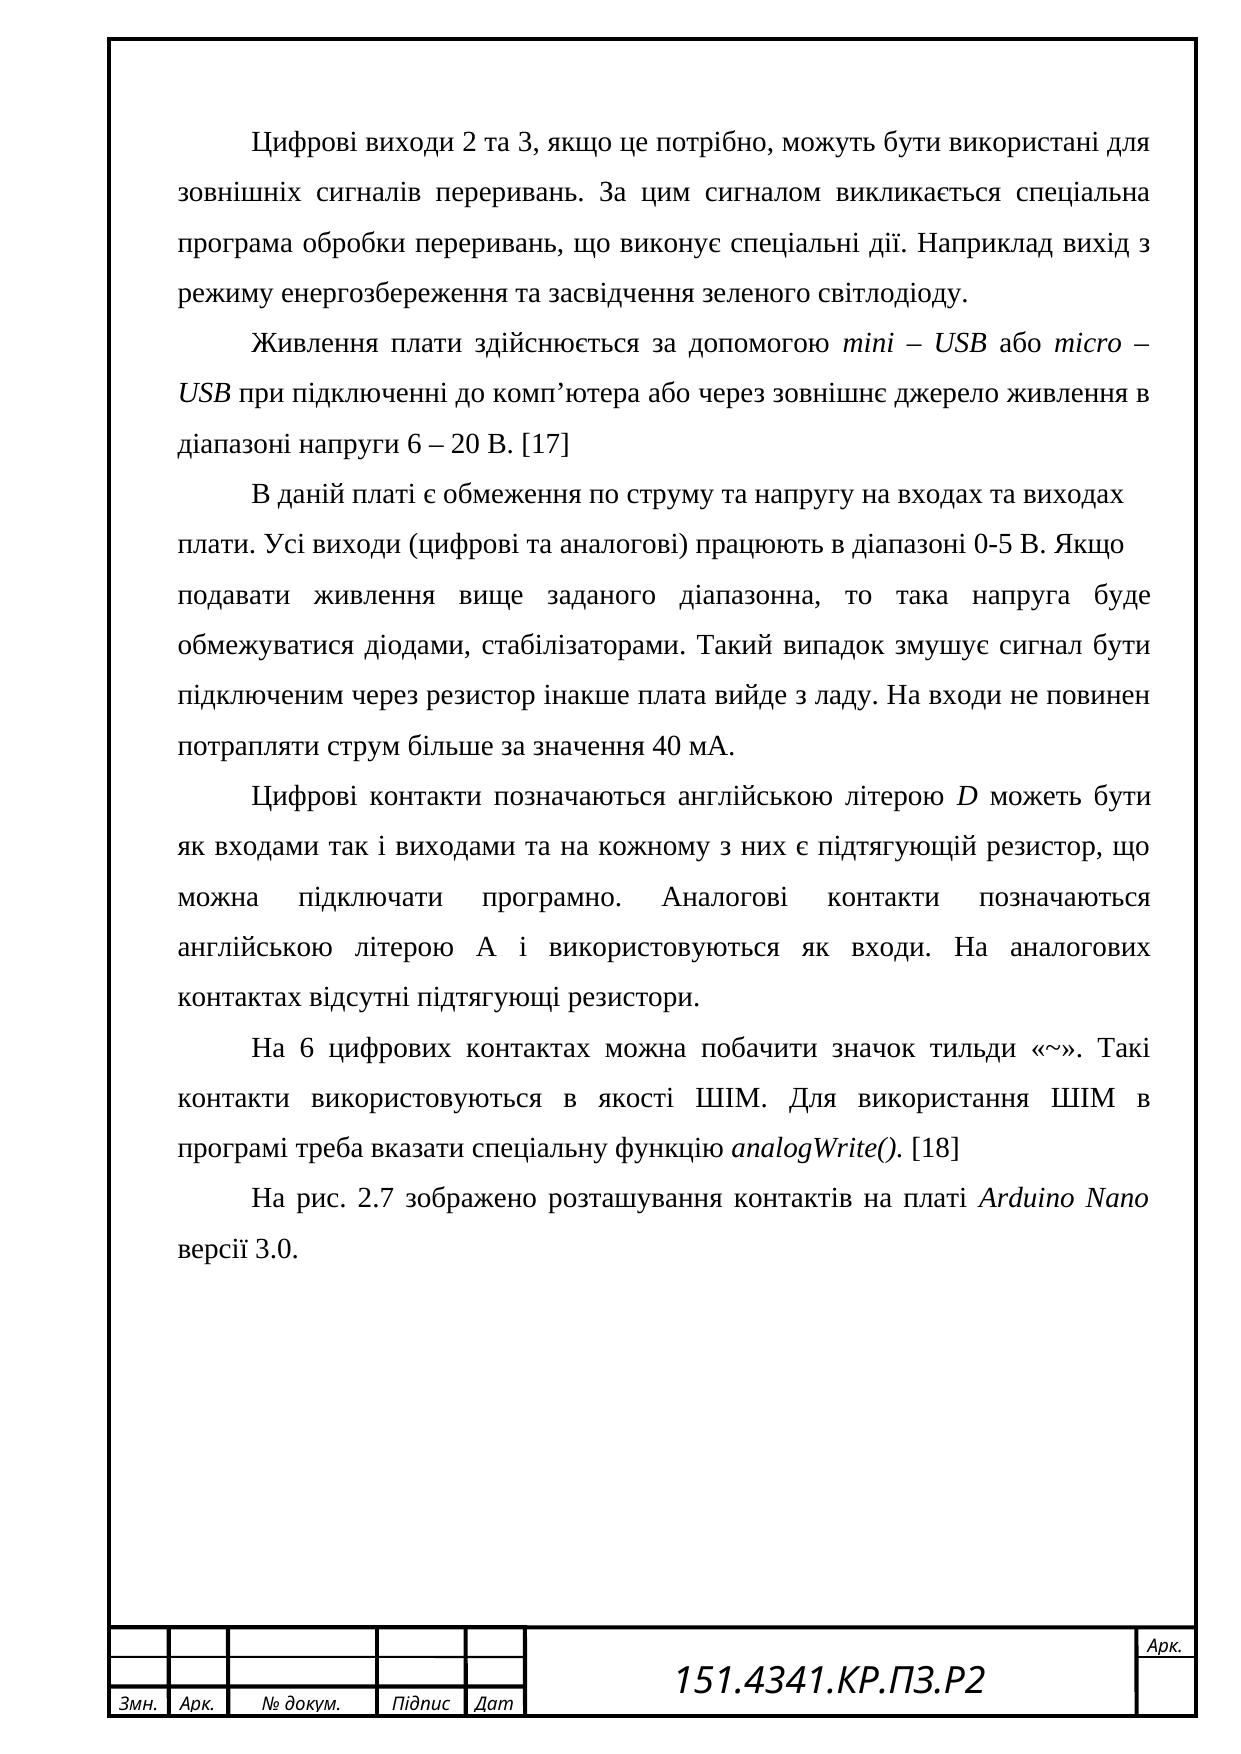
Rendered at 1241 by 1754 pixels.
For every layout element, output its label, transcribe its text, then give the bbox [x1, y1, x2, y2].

text На 6 цифрових контактах можна побачити значок тильди «~». Такі контакти використовуються в якості ШІМ. Для використання ШІМ в програмі треба вказати спеціальну функцію analogWrite(). [18] [177, 1030, 1152, 1164]
text Цифрові контакти позначаються англійською літерою D можеть бути як входами так і виходами та на кожному з них є підтягующій резистор, що можна підключати програмно. Аналогові контакти позначаються англійською літерою А і використовуються як входи. На аналогових контактах відсутні підтягующі резистори. [177, 778, 1152, 1013]
text плати. Усі виходи (цифрові та аналогові) працюють в діапазоні 0-5 В. Якщо [177, 527, 1152, 560]
text Живлення плати здійснюється за допомогою mini – USB або micro – USB при підключенні до комп’ютера або через зовнішнє джерело живлення в діапазоні напруги 6 – 20 В. [17] [177, 325, 1152, 459]
text На рис. 2.7 зображено розташування контактів на платі Arduino Nano версії 3.0. [177, 1181, 1152, 1264]
text В даній платі є обмеження по струму та напругу на входах та виходах [177, 476, 1152, 510]
text Цифрові виходи 2 та 3, якщо це потрібно, можуть бути використані для зовнішніх сигналів переривань. За цим сигналом викликається спеціальна програма обробки переривань, що виконує спеціальні дії. Наприклад вихід з режиму енергозбереження та засвідчення зеленого світлодіоду. [177, 124, 1152, 308]
text подавати живлення вище заданого діапазонна, то така напруга буде обмежуватися діодами, стабілізаторами. Такий випадок змушує сигнал бути підключеним через резистор інакше плата вийде з ладу. На входи не повинен потрапляти струм більше за значення 40 мА. [177, 577, 1152, 761]
